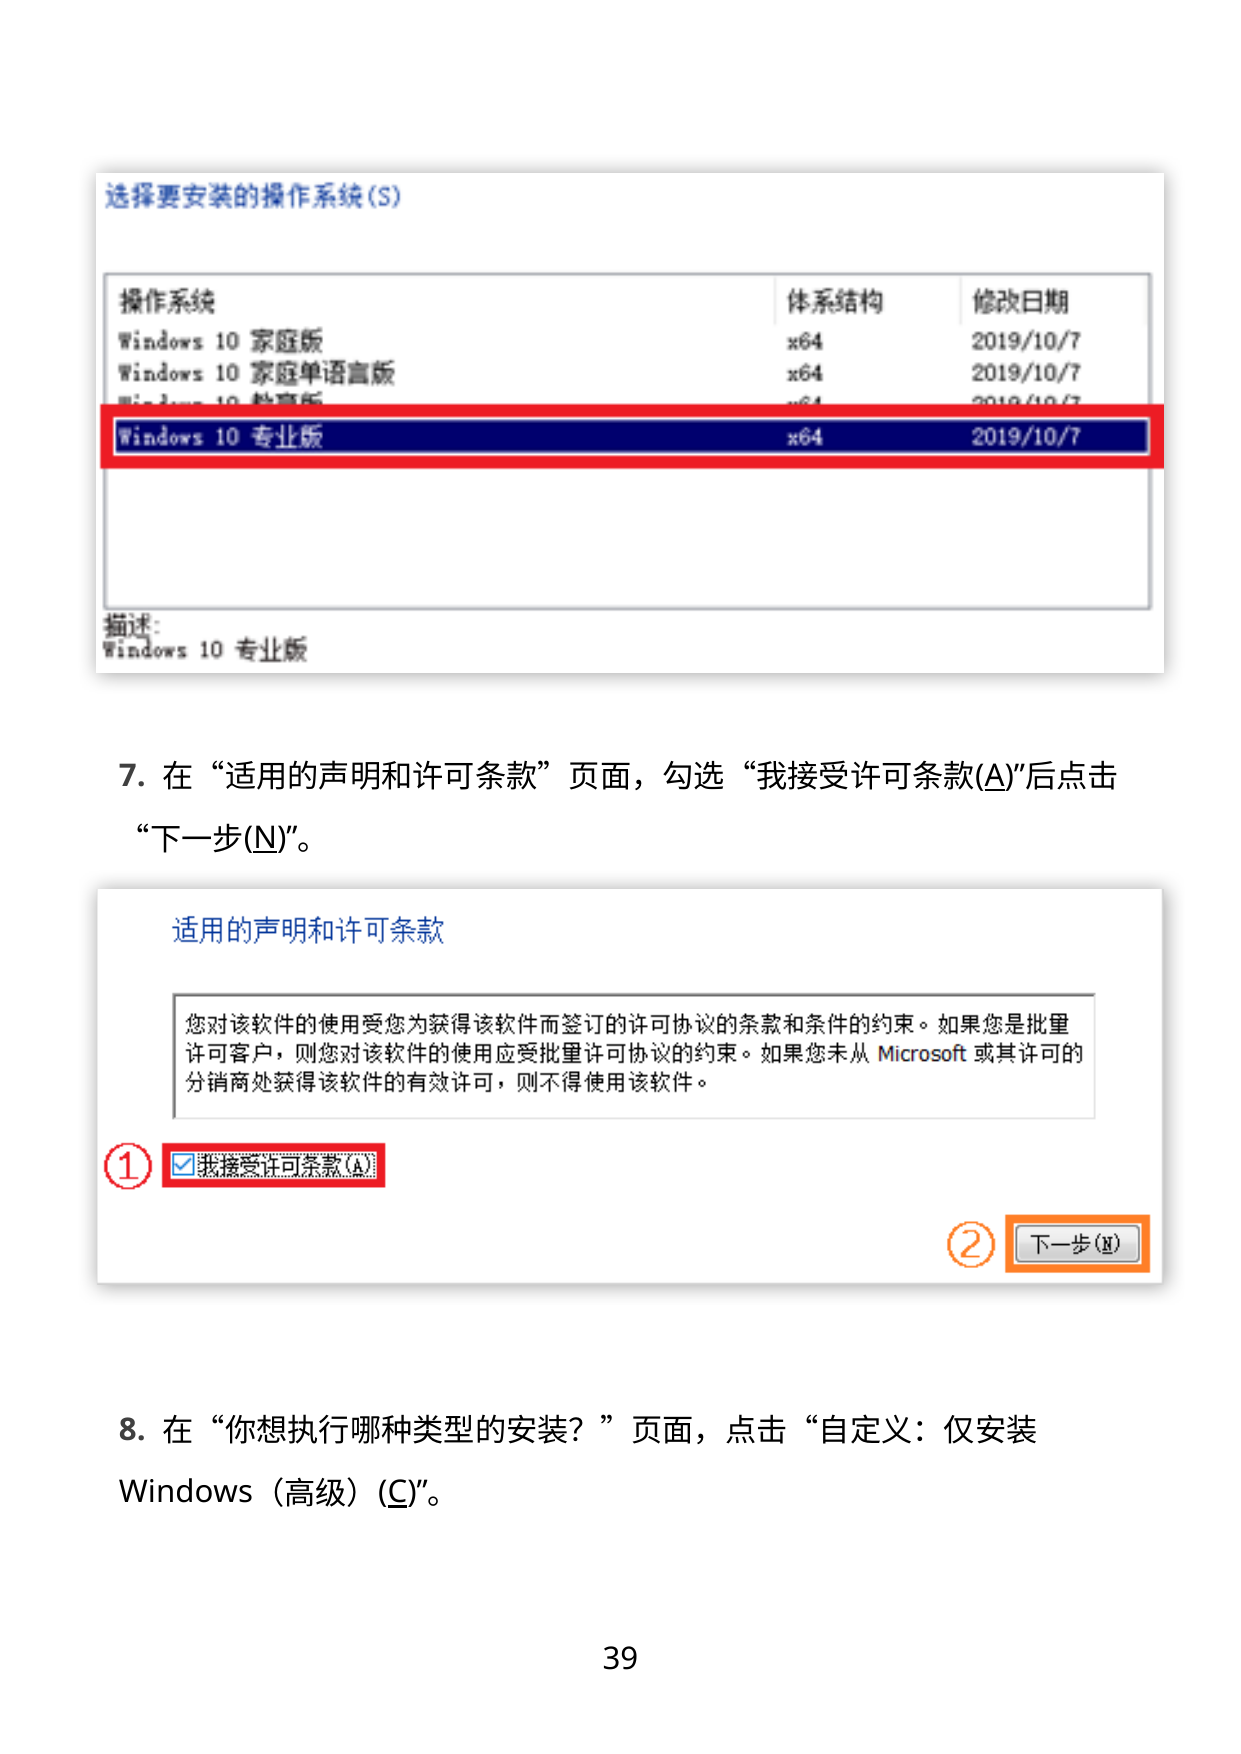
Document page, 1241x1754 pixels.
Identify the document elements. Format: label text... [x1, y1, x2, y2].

list 在“适用的声明和许可条款”页面，勾选“我接受许可条款(A)”后点击“下一步(N)”。 [119, 743, 1165, 868]
picture [96, 889, 1164, 1285]
list 在“你想执行哪种类型的安装？”页面，点击“自定义：仅安装Windows（高级）(C)”。 [119, 1397, 1165, 1522]
picture [96, 173, 1164, 673]
